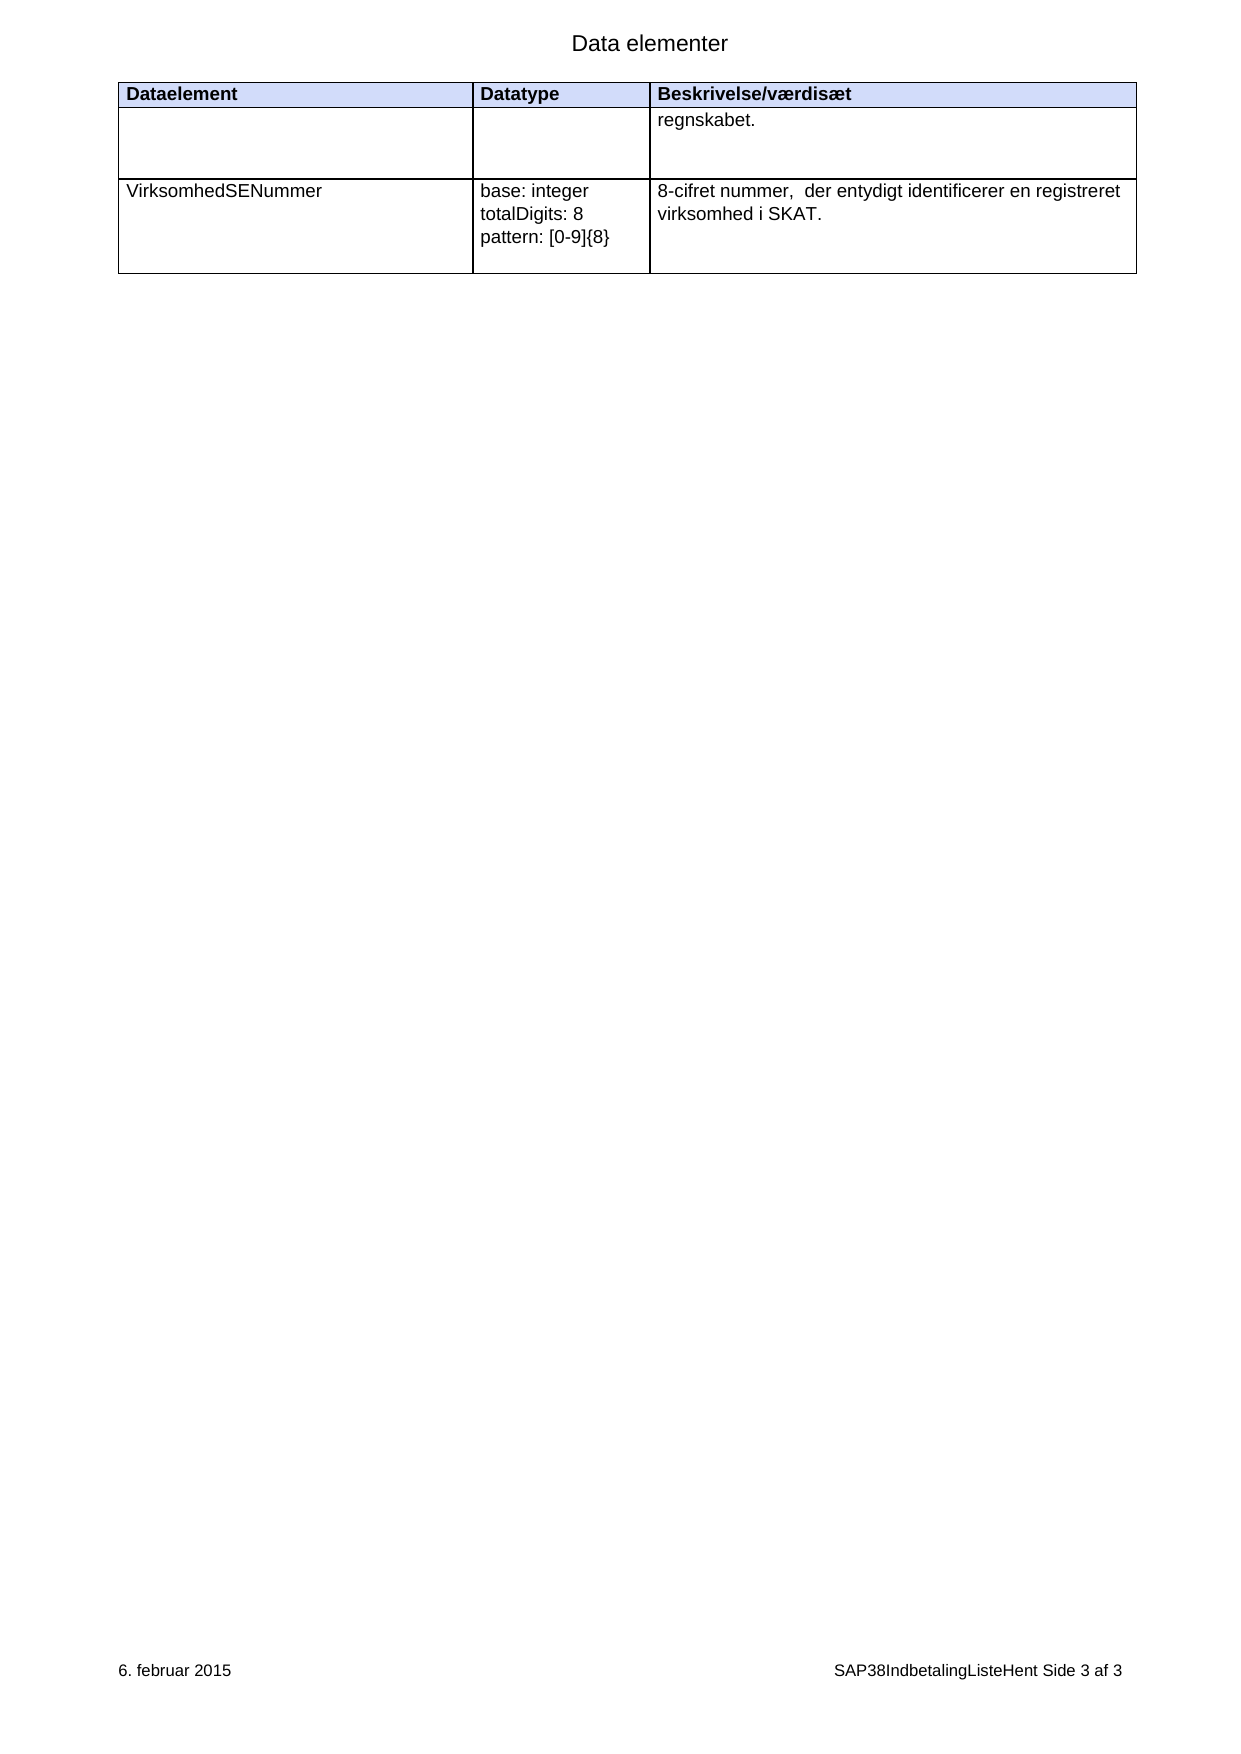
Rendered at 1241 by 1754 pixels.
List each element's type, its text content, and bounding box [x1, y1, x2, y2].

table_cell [651, 108, 1136, 178]
table_header Dataelement [119, 83, 472, 107]
table_cell base: integer totalDigits: 8 pattern: [0-9]{8} [474, 180, 649, 273]
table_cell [474, 108, 649, 178]
table_header Beskrivelse/værdisæt [651, 83, 1136, 107]
table_cell VirksomhedSENummer [119, 180, 472, 273]
table_header Datatype [474, 83, 649, 107]
table_cell 8-cifret nummer, der entydigt identificerer en registreret virksomhed i SKAT. [651, 180, 1136, 273]
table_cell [119, 108, 472, 178]
